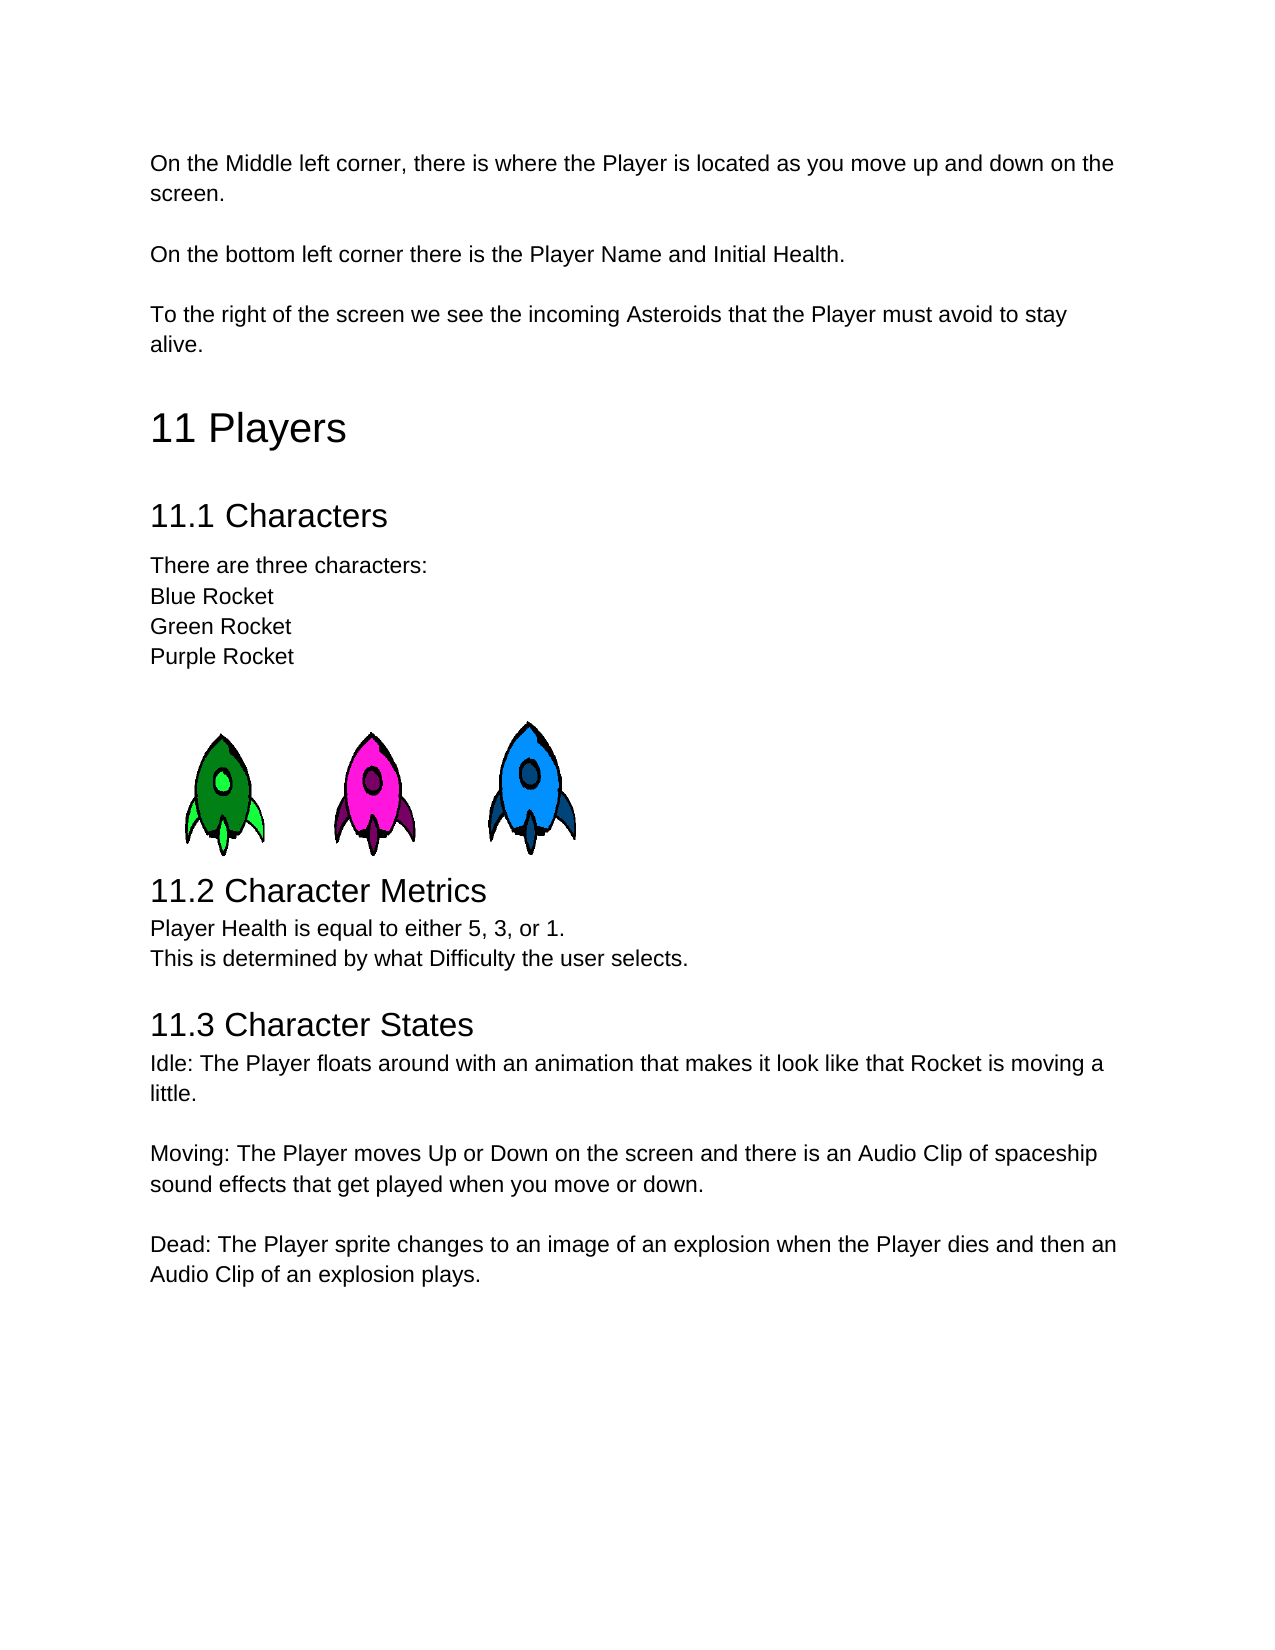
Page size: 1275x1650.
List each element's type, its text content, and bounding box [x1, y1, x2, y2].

text Dead: The Player sprite changes to an image of an explosion when the Player dies and then an Audio Clip of an explosion plays. [150, 1231, 1125, 1287]
text 11.2 Character Metrics [150, 871, 1125, 909]
subtitle 11.1 Characters [150, 496, 1125, 534]
text On the bottom left corner there is the Player Name and Initial Health. [150, 241, 1125, 267]
text On the Middle left corner, there is where the Player is located as you move up and down on the screen. [150, 150, 1125, 207]
picture [150, 703, 615, 867]
text Purple Rocket [150, 643, 1125, 669]
text To the right of the screen we see the incoming Asteroids that the Player must avoid to stay alive. [150, 301, 1125, 358]
text Moving: The Player moves Up or Down on the screen and there is an Audio Clip of spaceship sound effects that get played when you move or down. [150, 1140, 1125, 1197]
text This is determined by what Difficulty the user selects. [150, 945, 1125, 971]
subtitle 11 Players [150, 403, 1125, 451]
text Idle: The Player floats around with an animation that makes it look like that Rocket is moving a little. [150, 1050, 1125, 1106]
text Green Rocket [150, 613, 1125, 639]
text Player Health is equal to either 5, 3, or 1. [150, 915, 1125, 941]
text Blue Rocket [150, 583, 1125, 609]
text There are three characters: [150, 552, 1125, 579]
text 11.3 Character States [150, 1006, 1125, 1044]
